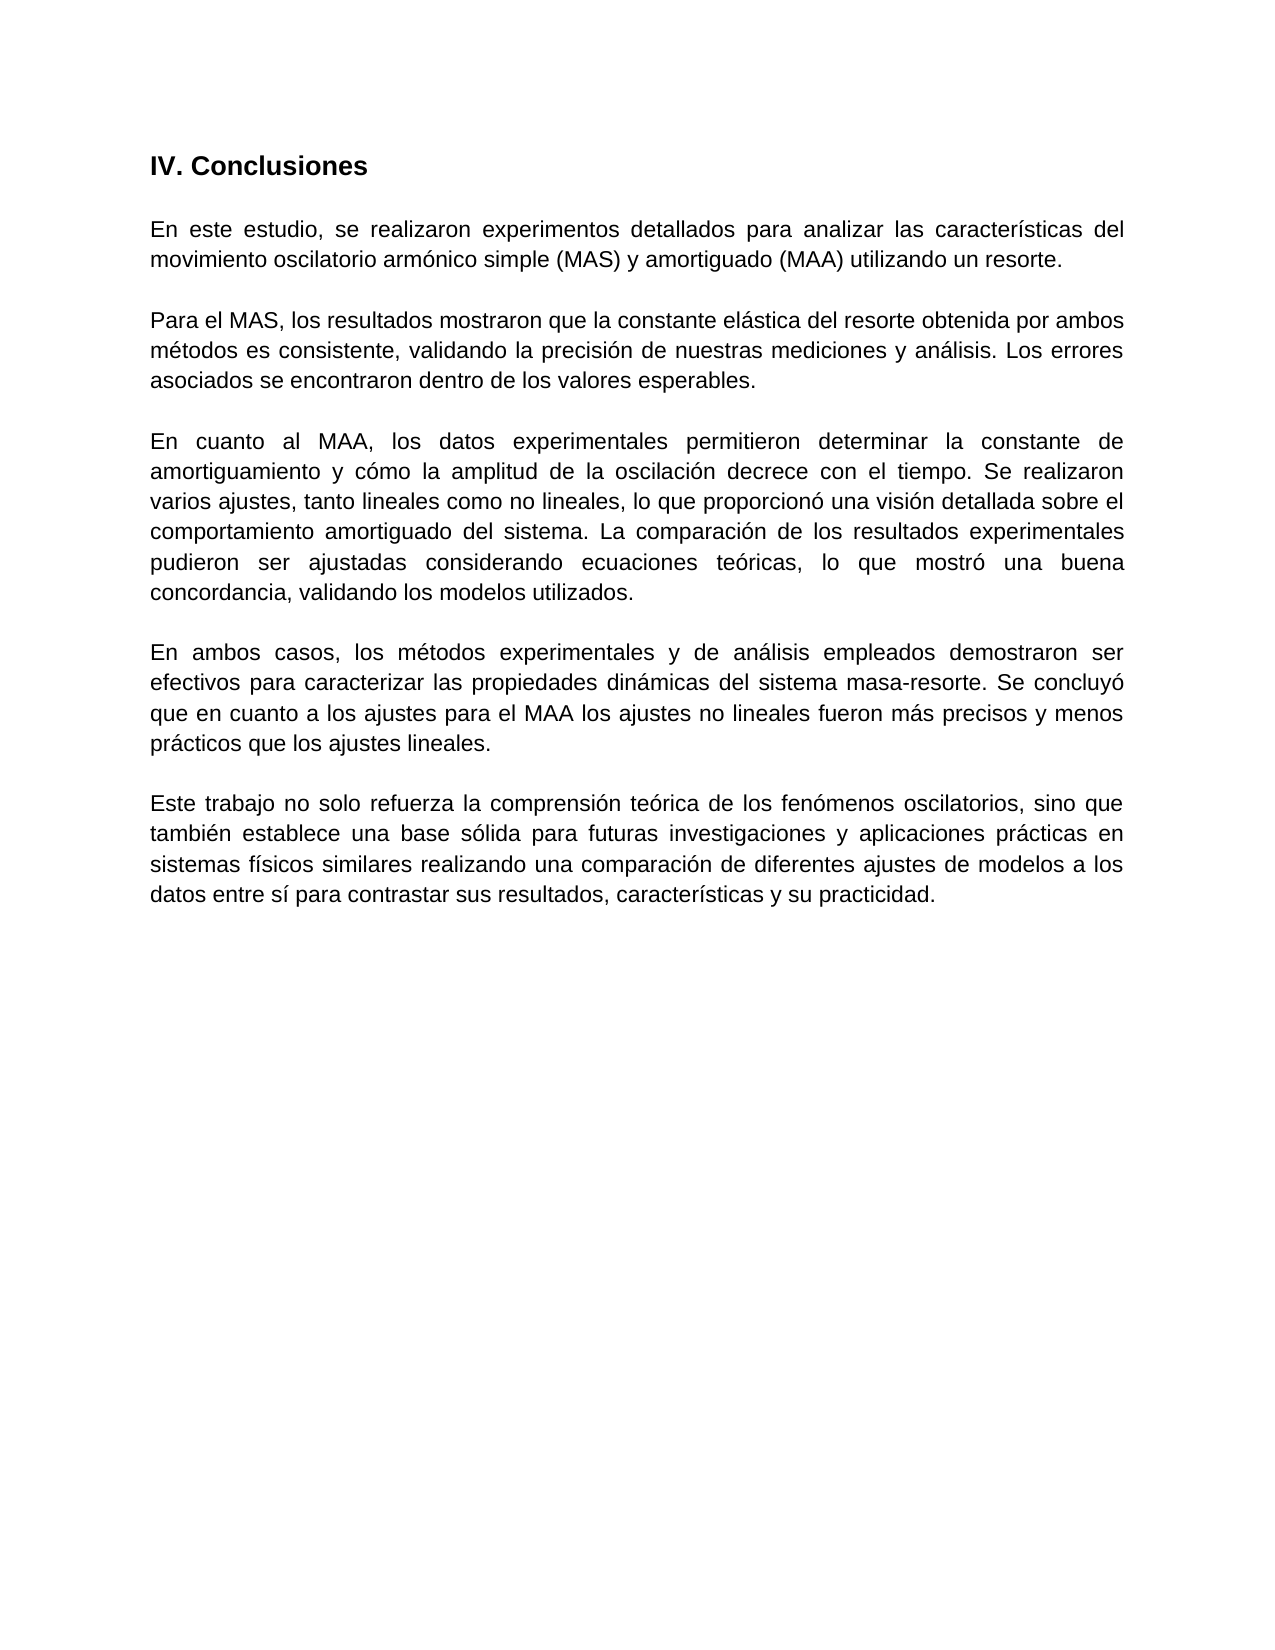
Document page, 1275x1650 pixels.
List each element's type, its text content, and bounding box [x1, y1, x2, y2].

text En cuanto al MAA, los datos experimentales permitieron determinar la constante de amortiguamiento y cómo la amplitud de la oscilación decrece con el tiempo. Se realizaron varios ajustes, tanto lineales como no lineales, lo que proporcionó una visión detallada sobre el comportamiento amortiguado del sistema. La comparación de los resultados experimentales pudieron ser ajustadas considerando ecuaciones teóricas, lo que mostró una buena concordancia, validando los modelos utilizados. [150, 428, 1125, 605]
text Para el MAS, los resultados mostraron que la constante elástica del resorte obtenida por ambos métodos es consistente, validando la precisión de nuestras mediciones y análisis. Los errores asociados se encontraron dentro de los valores esperables. [150, 307, 1125, 393]
text Este trabajo no solo refuerza la comprensión teórica de los fenómenos oscilatorios, sino que también establece una base sólida para futuras investigaciones y aplicaciones prácticas en sistemas físicos similares realizando una comparación de diferentes ajustes de modelos a los datos entre sí para contrastar sus resultados, características y su practicidad. [150, 790, 1125, 907]
text IV. Conclusiones [150, 150, 1125, 181]
text En este estudio, se realizaron experimentos detallados para analizar las características del movimiento oscilatorio armónico simple (MAS) y amortiguado (MAA) utilizando un resorte. [150, 216, 1125, 273]
text En ambos casos, los métodos experimentales y de análisis empleados demostraron ser efectivos para caracterizar las propiedades dinámicas del sistema masa-resorte. Se concluyó que en cuanto a los ajustes para el MAA los ajustes no lineales fueron más precisos y menos prácticos que los ajustes lineales. [150, 639, 1125, 756]
